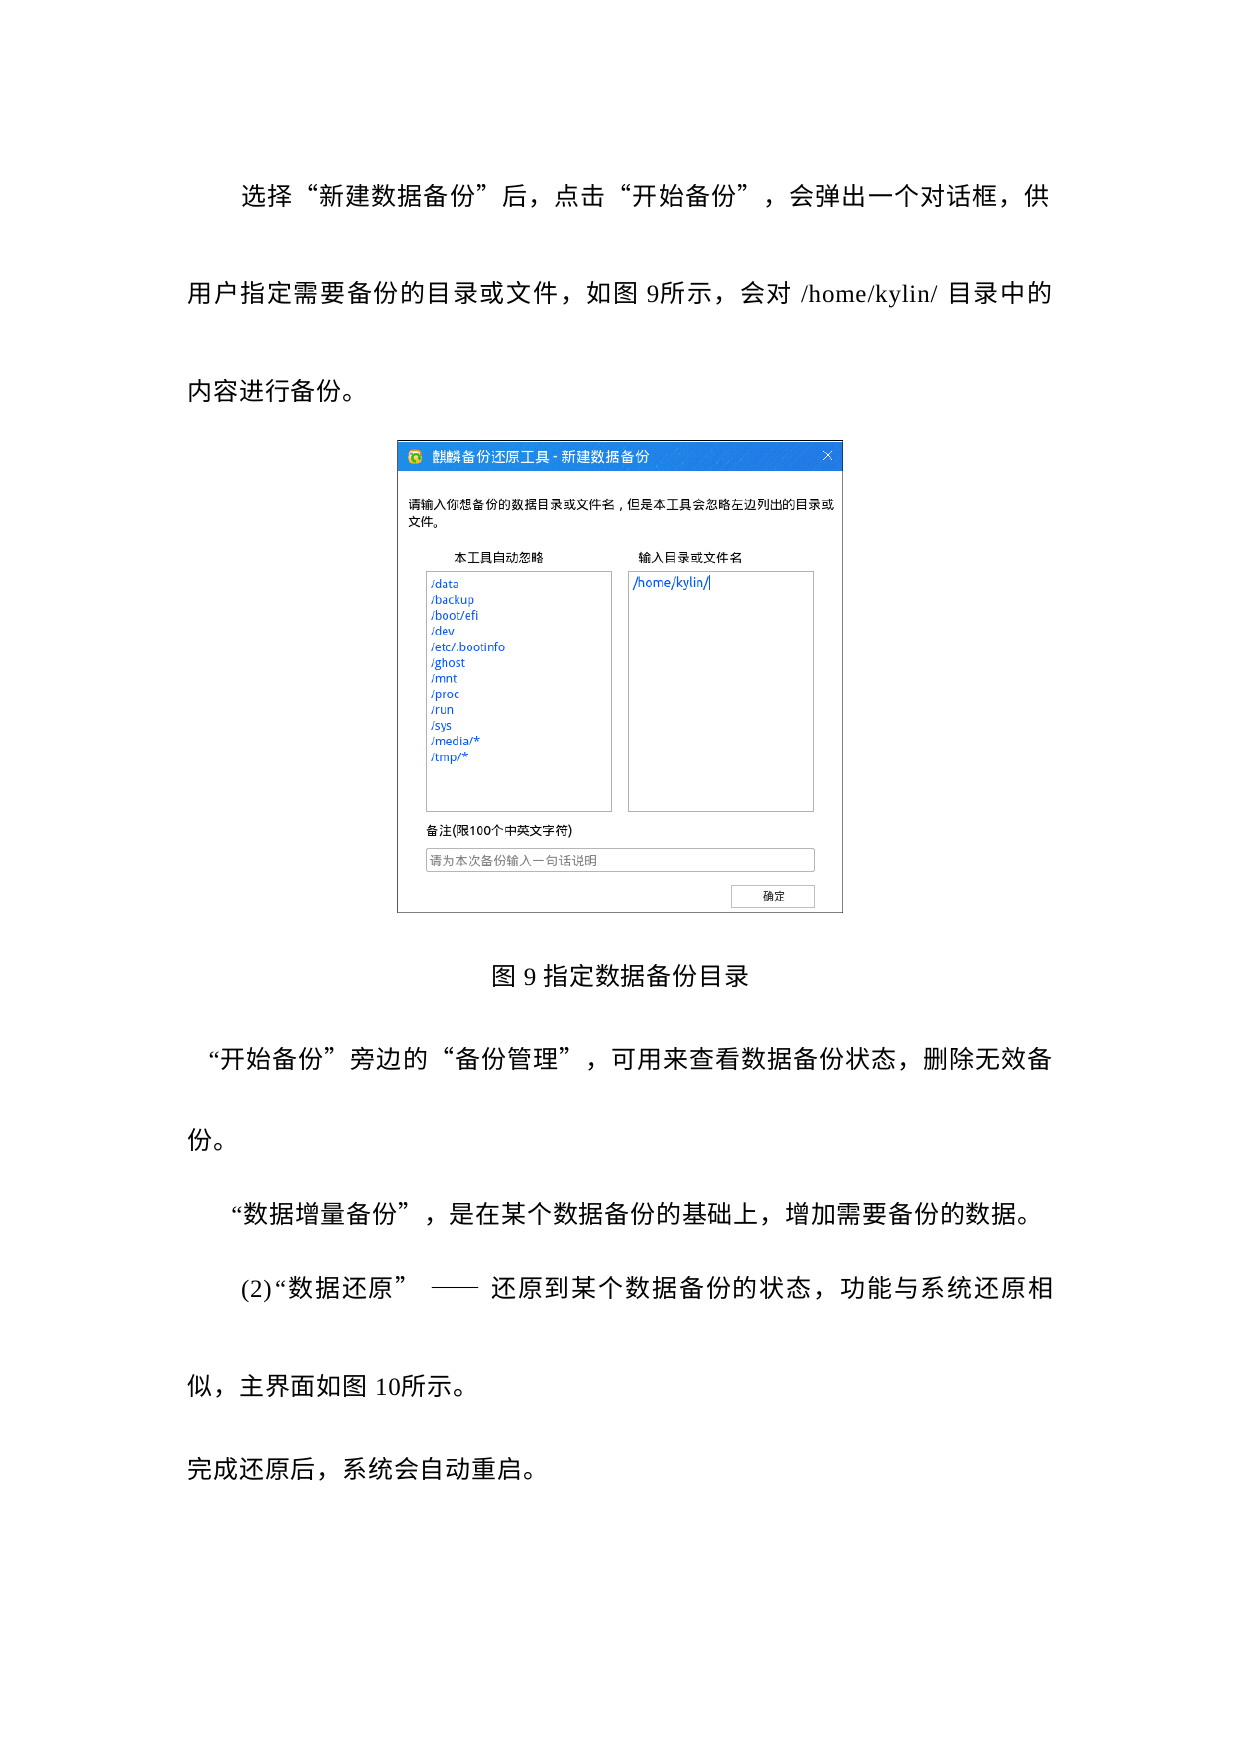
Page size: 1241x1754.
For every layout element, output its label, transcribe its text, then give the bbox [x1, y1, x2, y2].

picture [397, 440, 843, 913]
text “开始备份”旁边的“备份管理”，可用来查看数据备份状态，删除无效备份。 [187, 1025, 1053, 1171]
text “数据增量备份”，是在某个数据备份的基础上，增加需要备份的数据。 [187, 1180, 1053, 1245]
list 选择“新建数据备份”后，点击“开始备份”，会弹出一个对话框，供用户指定需要备份的目录或文件，如图 9所示，会对 /home/kylin/ 目录中的内容进行备份。 [187, 162, 1053, 422]
text 图 9 指定数据备份目录 [187, 942, 1053, 1007]
list “数据还原” —— 还原到某个数据备份的状态，功能与系统还原相似，主界面如图 10所示。 [187, 1254, 1053, 1417]
list 完成还原后，系统会自动重启。 [187, 1435, 1053, 1500]
